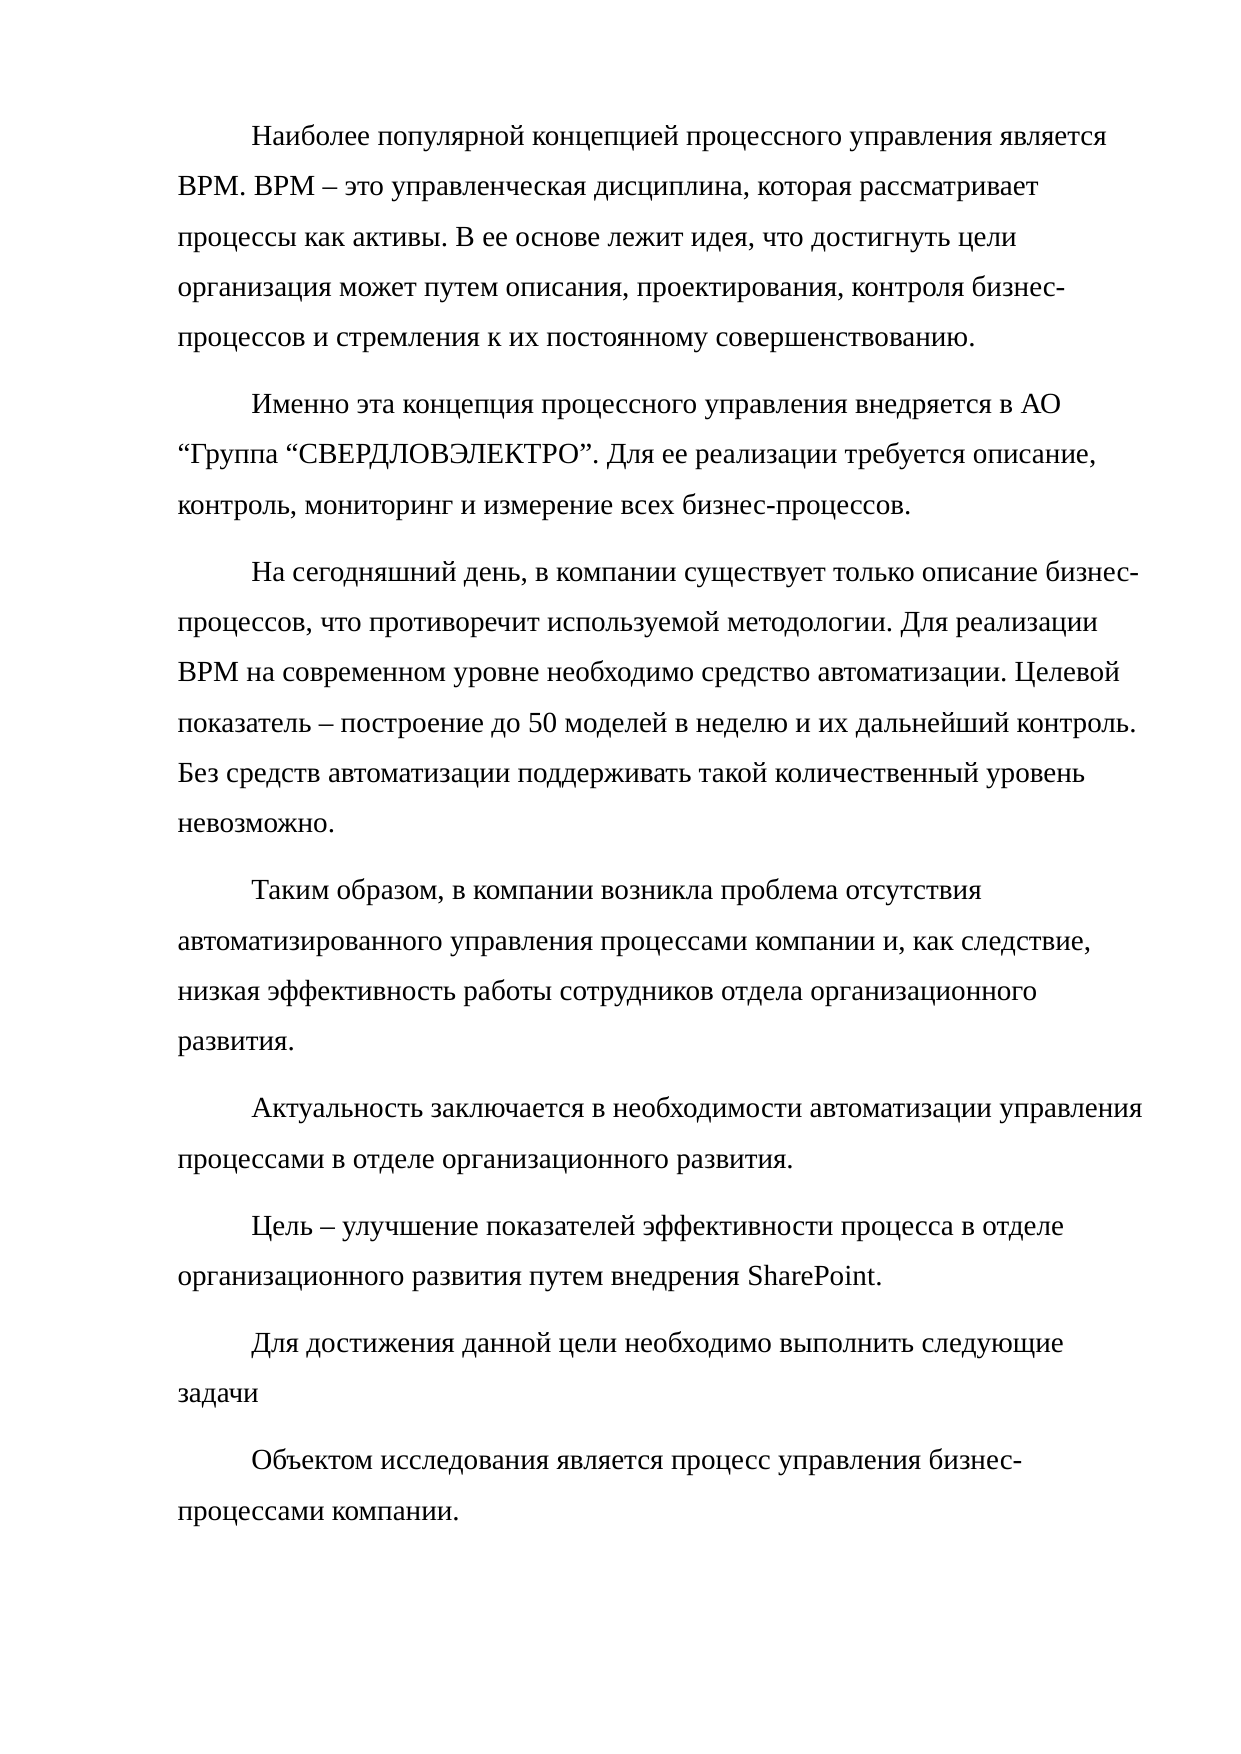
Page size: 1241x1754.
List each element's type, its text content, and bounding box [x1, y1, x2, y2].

text Таким образом, в компании возникла проблема отсутствия автоматизированного управления процессами компании и, как следствие, низкая эффективность работы сотрудников отдела организационного развития. [177, 872, 1152, 1057]
text Актуальность заключается в необходимости автоматизации управления процессами в отделе организационного развития. [177, 1090, 1152, 1174]
text Наиболее популярной концепцией процессного управления является BPM. BPM – это управленческая дисциплина, которая рассматривает процессы как активы. В ее основе лежит идея, что достигнуть цели организация может путем описания, проектирования, контроля бизнес-процессов и стремления к их постоянному совершенствованию. [177, 118, 1152, 353]
text Именно эта концепция процессного управления внедряется в АО “Группа “СВЕРДЛОВЭЛЕКТРО”. Для ее реализации требуется описание, контроль, мониторинг и измерение всех бизнес-процессов. [177, 386, 1152, 521]
text Объектом исследования является процесс управления бизнес-процессами компании. [177, 1442, 1152, 1526]
text Цель – улучшение показателей эффективности процесса в отделе организационного развития путем внедрения SharePoint. [177, 1208, 1152, 1292]
text На сегодняшний день, в компании существует только описание бизнес-процессов, что противоречит используемой методологии. Для реализации BPM на современном уровне необходимо средство автоматизации. Целевой показатель – построение до 50 моделей в неделю и их дальнейший контроль. Без средств автоматизации поддерживать такой количественный уровень невозможно. [177, 554, 1152, 839]
text Для достижения данной цели необходимо выполнить следующие задачи [177, 1325, 1152, 1409]
